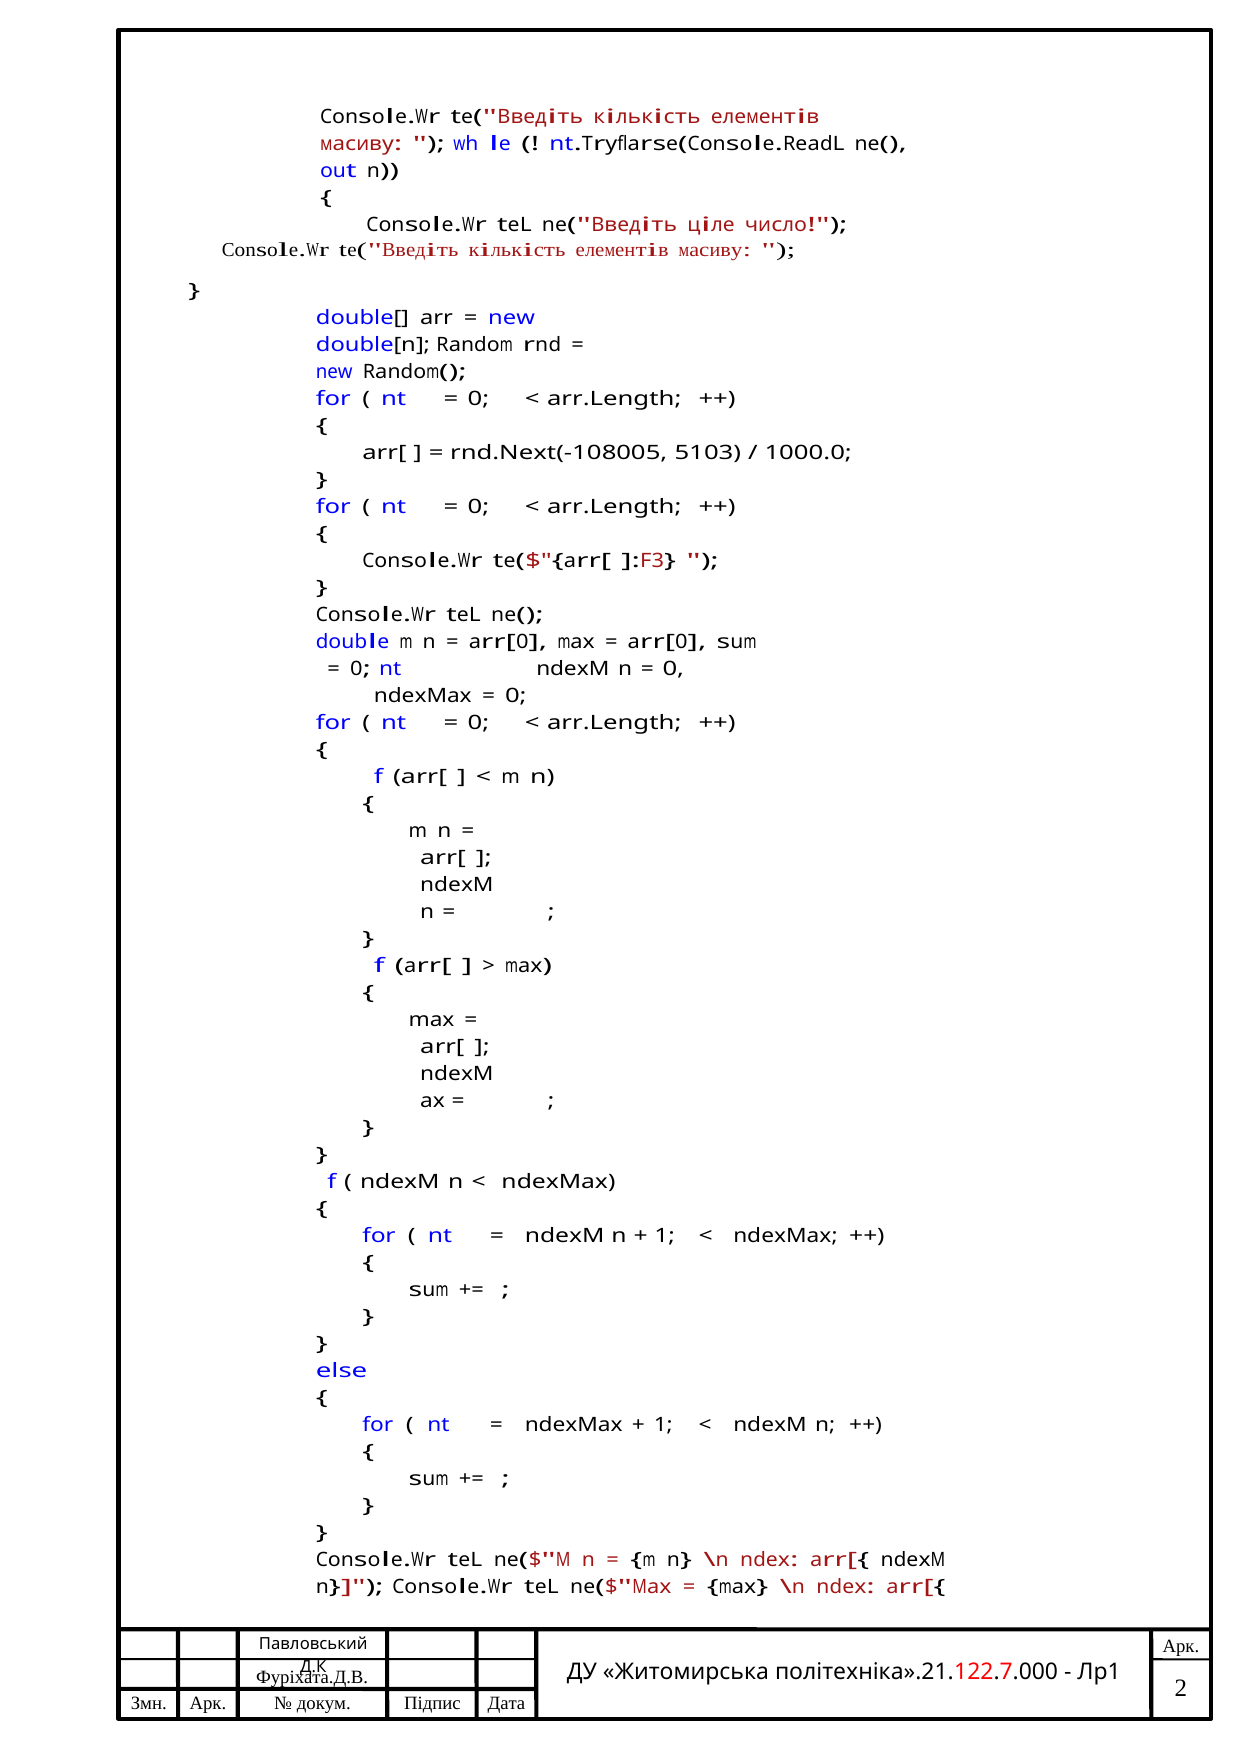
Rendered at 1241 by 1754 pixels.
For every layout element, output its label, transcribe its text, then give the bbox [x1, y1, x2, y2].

text { [362, 978, 1181, 1005]
text { [362, 1248, 1181, 1275]
text f (arr[ ] > max) [373, 951, 1181, 978]
text for ( nt = 0; < arr.Length; ++) [316, 384, 1181, 411]
text { [316, 1383, 1181, 1410]
text } [188, 276, 1181, 303]
text } [362, 924, 1181, 951]
text arr[ ] = rnd.Next(-108005, 5103) / 1000.0; [362, 438, 1181, 465]
text for ( nt = ndexM n + 1; < ndexMax; ++) [362, 1221, 1181, 1248]
text } [316, 1329, 1181, 1356]
text max = arr[ ]; ndexMax = ; [408, 1005, 504, 1113]
text } [362, 1491, 1181, 1518]
text { [320, 183, 1181, 211]
text double m n = arr[0], max = arr[0], sum = 0; nt ndexM n = 0, ndexMax = 0; [316, 627, 759, 708]
text { [316, 1194, 1181, 1221]
text for ( nt = 0; < arr.Length; ++) [316, 708, 1181, 735]
text } [316, 1140, 1181, 1167]
text } [316, 573, 1181, 600]
text Console.Wr teL ne(); [316, 600, 1181, 627]
text for ( nt = 0; < arr.Length; ++) [316, 492, 1181, 519]
text f ( ndexM n < ndexMax) [327, 1167, 1181, 1194]
text Console.Wr te($"{arr[ ]:F3} "); [362, 546, 1181, 573]
text { [362, 1437, 1181, 1464]
text Console.Wr te("Введіть кількість елементів масиву: "); wh le (! nt.Tryflarse(Console.ReadL ne(), out n)) [320, 103, 911, 183]
text { [362, 789, 1181, 816]
text sum += ; [408, 1275, 1181, 1302]
text } [316, 465, 1181, 492]
text Console.Wr teL ne("Введіть ціле число!"); [366, 211, 1181, 238]
text double[] arr = new double[n]; Random rnd = new Random(); [316, 303, 598, 384]
text sum += ; [408, 1464, 1181, 1491]
text } [362, 1113, 1181, 1140]
text else [316, 1356, 1181, 1383]
text m n = arr[ ]; ndexM n = ; [408, 816, 504, 924]
text Console.Wr te("Введіть кількість елементів масиву: "); [148, 238, 1181, 260]
text for ( nt = ndexMax + 1; < ndexM n; ++) [362, 1410, 1181, 1437]
text { [316, 519, 1181, 546]
text } [316, 1518, 1181, 1545]
text f (arr[ ] < m n) [373, 762, 1181, 789]
text { [316, 735, 1181, 762]
text { [316, 411, 1181, 438]
text } [362, 1302, 1181, 1329]
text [316, 1545, 946, 1599]
